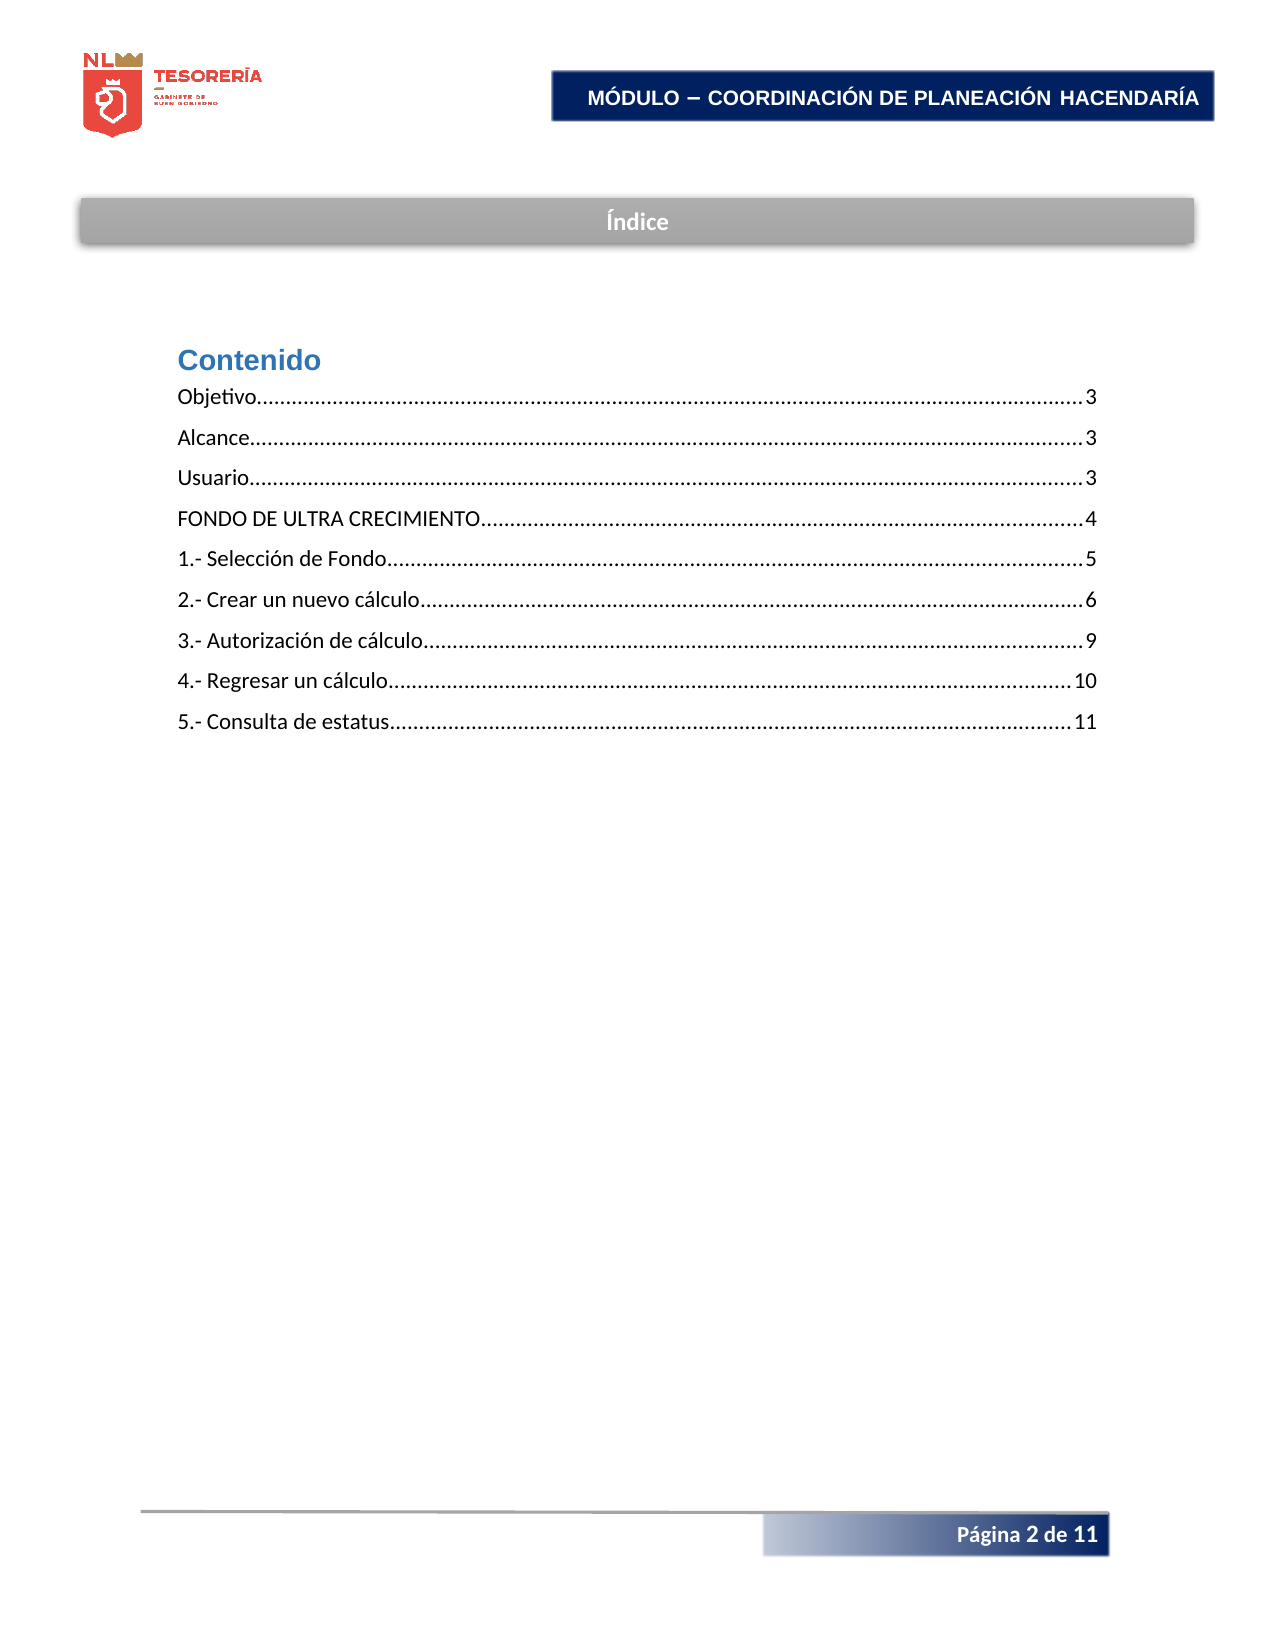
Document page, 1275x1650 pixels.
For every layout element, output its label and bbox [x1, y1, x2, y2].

picture [79, 43, 264, 140]
